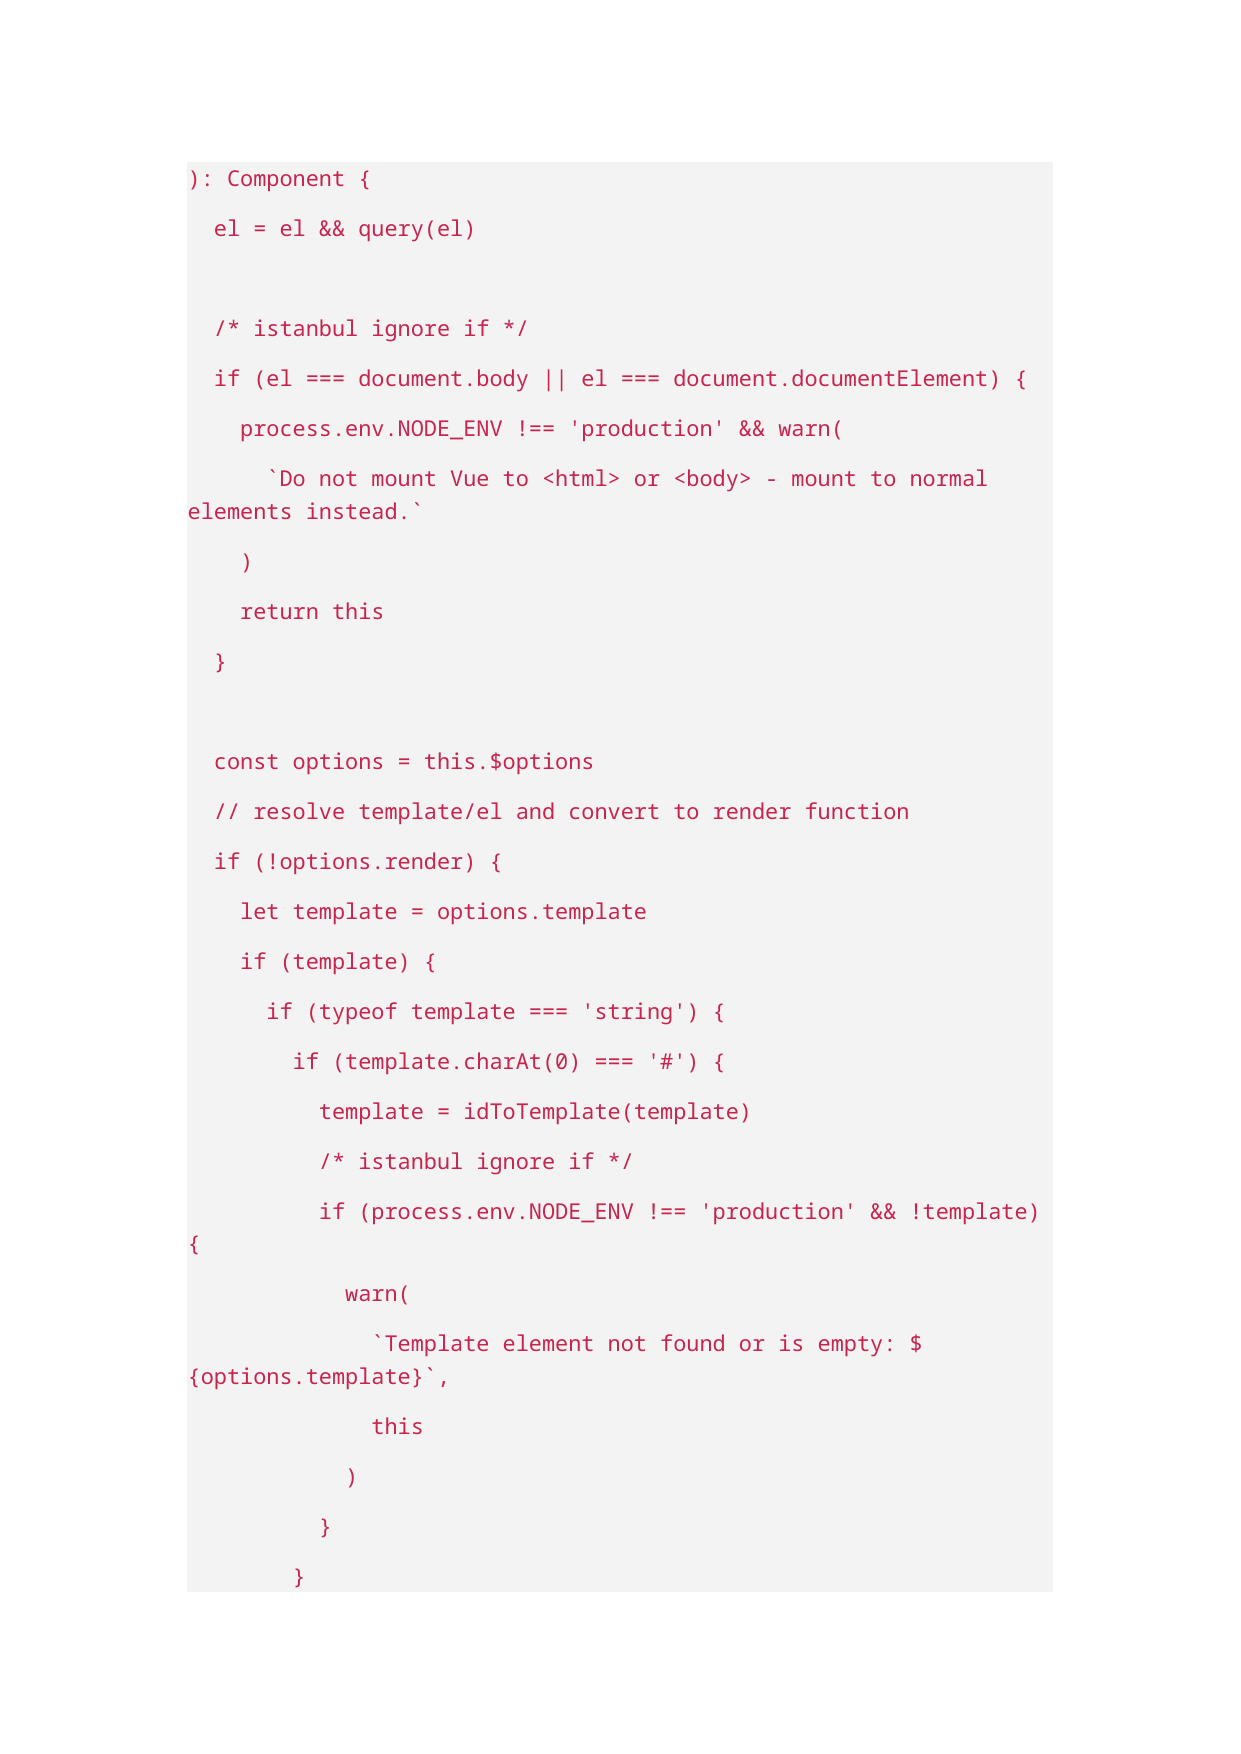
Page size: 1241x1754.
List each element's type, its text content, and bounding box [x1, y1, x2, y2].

text warn( [187, 1277, 1053, 1309]
text if (template) { [187, 944, 1053, 977]
text if (el === document.body || el === document.documentElement) { [187, 362, 1053, 394]
text if (typeof template === 'string') { [187, 994, 1053, 1027]
text } [187, 644, 1053, 677]
text /* istanbul ignore if */ [187, 1144, 1053, 1177]
text `Template element not found or is empty: ${options.template}`, [187, 1327, 1053, 1392]
text return this [187, 594, 1053, 627]
text if (process.env.NODE_ENV !== 'production' && !template) { [187, 1194, 1053, 1259]
text const options = this.$options [187, 744, 1053, 777]
text } [187, 1509, 1053, 1542]
text el = el && query(el) [187, 212, 1053, 244]
text `Do not mount Vue to <html> or <body> - mount to normal elements instead.` [187, 462, 1053, 527]
text let template = options.template [187, 894, 1053, 927]
text // resolve template/el and convert to render function [187, 794, 1053, 827]
text this [187, 1409, 1053, 1442]
text /* istanbul ignore if */ [187, 312, 1053, 344]
text ) [187, 1459, 1053, 1492]
text ): Component { [187, 162, 1053, 194]
text process.env.NODE_ENV !== 'production' && warn( [187, 412, 1053, 444]
text if (template.charAt(0) === '#') { [187, 1044, 1053, 1077]
text ) [187, 544, 1053, 577]
text if (!options.render) { [187, 844, 1053, 877]
text } [187, 1559, 1053, 1592]
text template = idToTemplate(template) [187, 1094, 1053, 1127]
